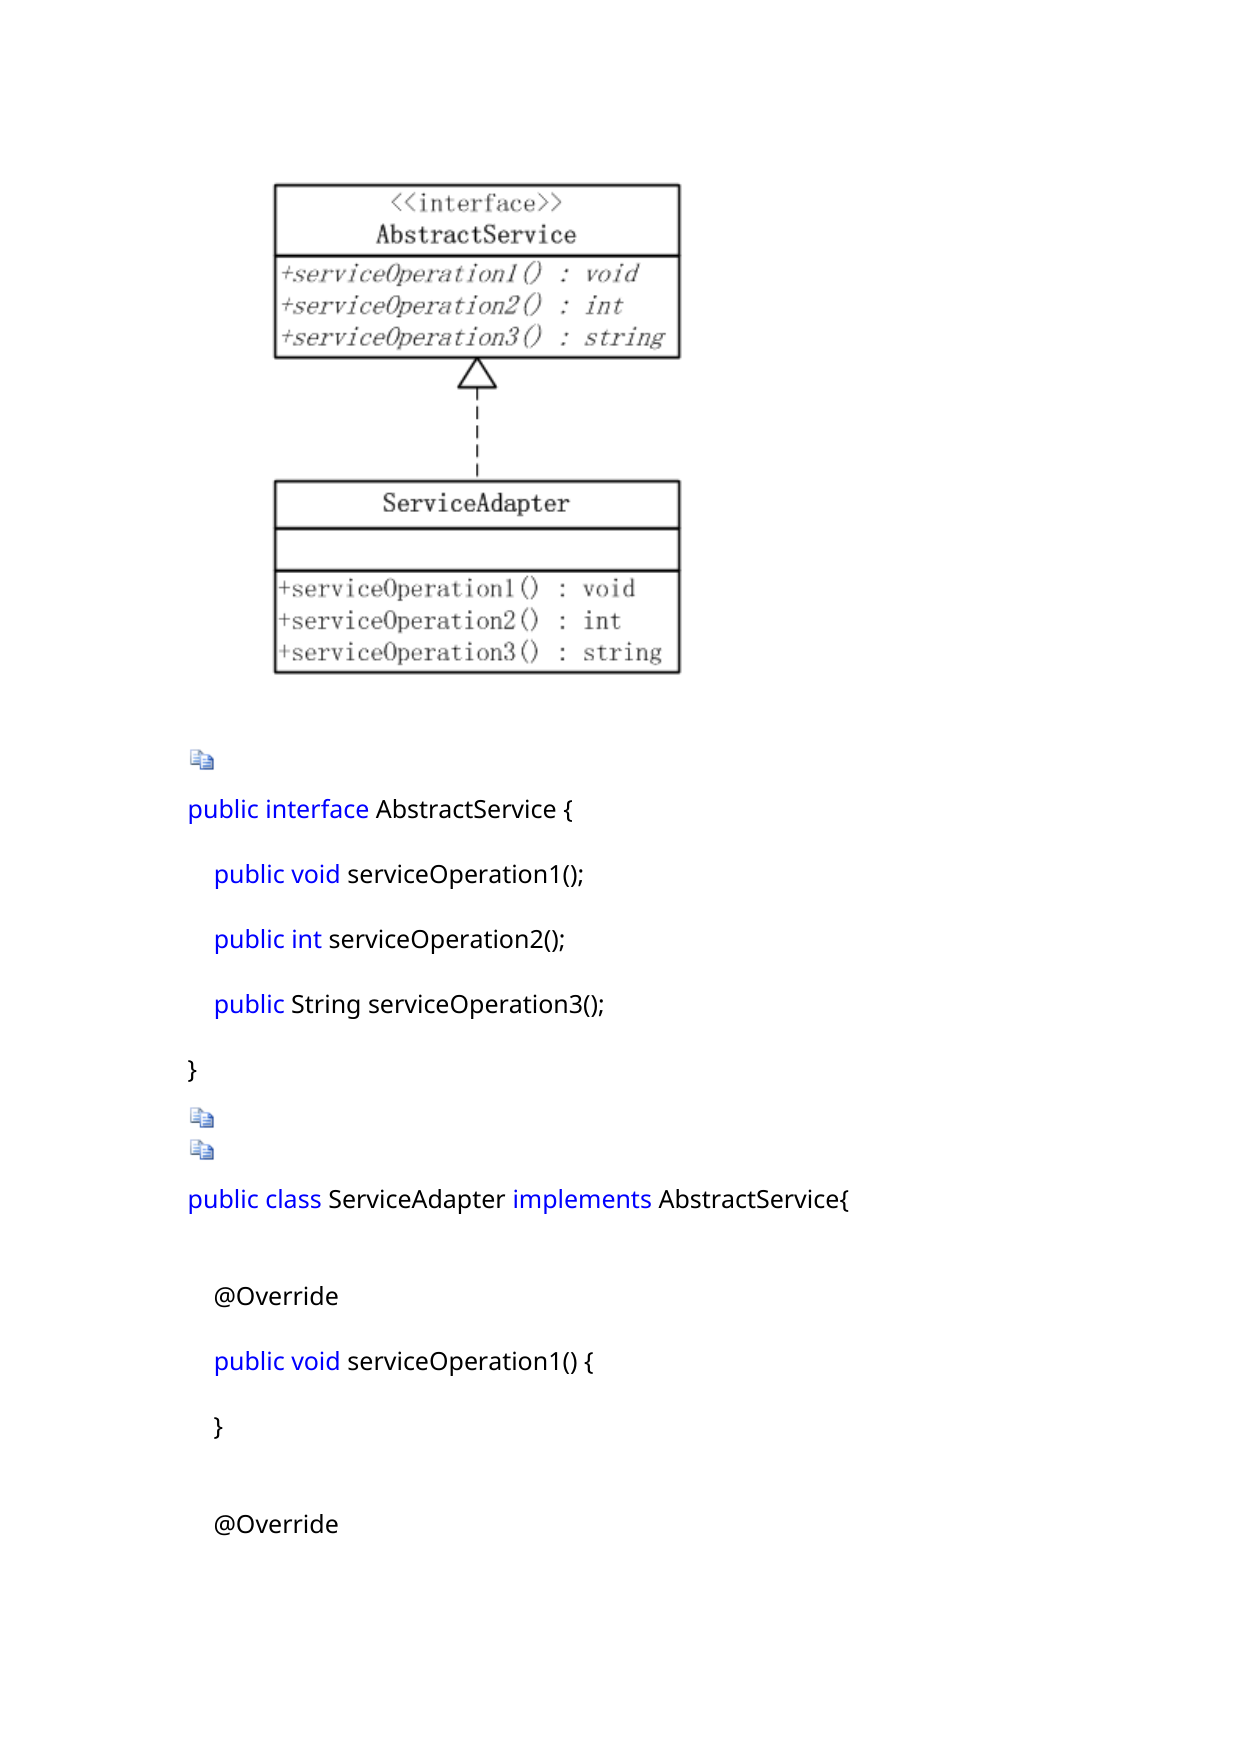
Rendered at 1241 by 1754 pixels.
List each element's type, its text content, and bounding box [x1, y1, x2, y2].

text public void serviceOperation1(); [187, 841, 1053, 906]
text public class ServiceAdapter implements AbstractService{ [187, 1166, 1053, 1231]
picture [187, 1101, 219, 1165]
text } [187, 1394, 1053, 1459]
text public int serviceOperation2(); [187, 906, 1053, 971]
text public String serviceOperation3(); [187, 971, 1053, 1036]
picture [187, 743, 219, 775]
text public void serviceOperation1() { [187, 1329, 1053, 1394]
text public interface AbstractService { [187, 776, 1053, 841]
picture [237, 162, 724, 692]
text @Override [187, 1491, 1053, 1556]
text } [187, 1036, 1053, 1101]
text @Override [187, 1264, 1053, 1329]
